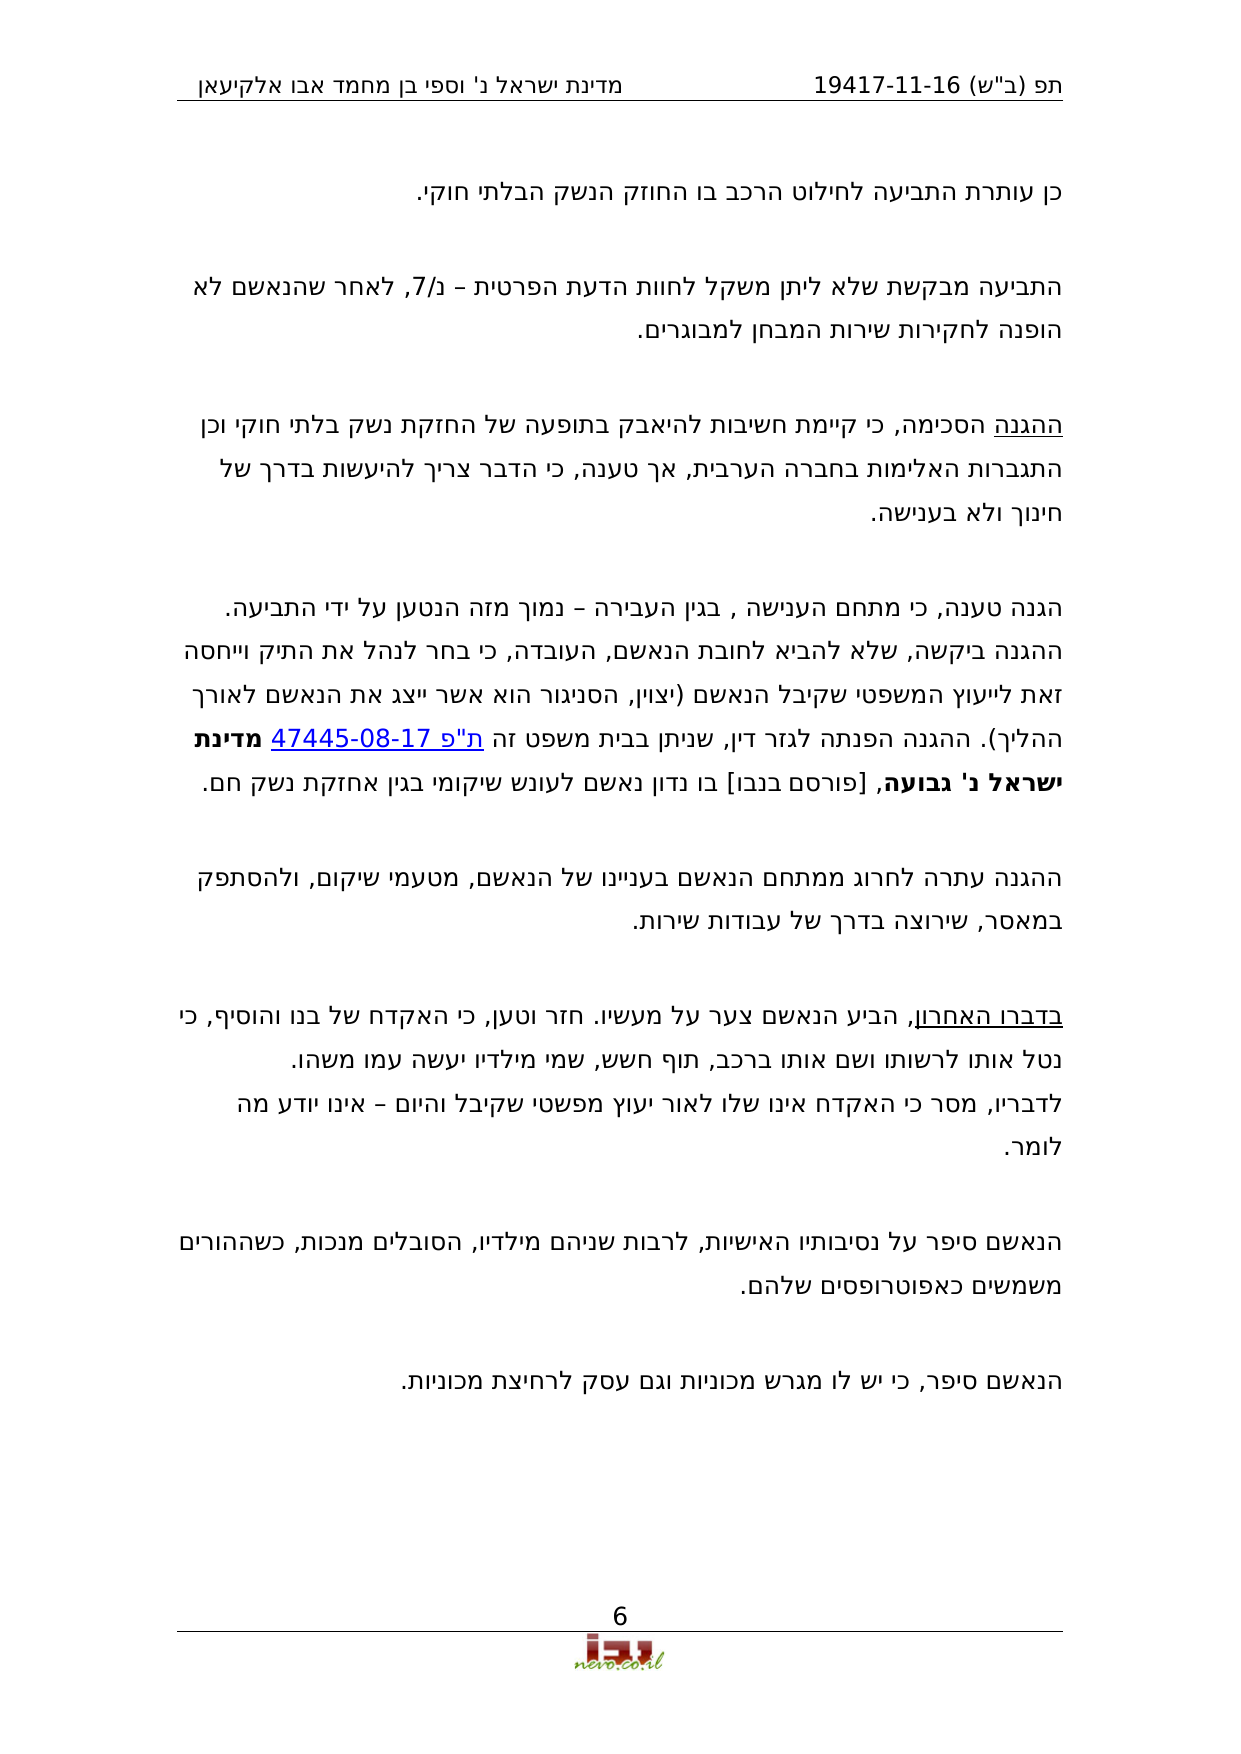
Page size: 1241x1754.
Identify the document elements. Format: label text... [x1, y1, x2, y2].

text ההגנה עתרה לחרוג ממתחם הנאשם בעניינו של הנאשם, מטעמי שיקום, ולהסתפק במאסר, שירוצה בדרך של עבודות שירות. [177, 863, 1063, 936]
text הגנה טענה, כי מתחם הענישה , בגין העבירה – נמוך מזה הנטען על ידי התביעה. [177, 593, 1063, 622]
text התביעה מבקשת שלא ליתן משקל לחוות הדעת הפרטית – נ/7, לאחר שהנאשם לא הופנה לחקירות שירות המבחן למבוגרים. [177, 272, 1063, 345]
text הנאשם סיפר, כי יש לו מגרש מכוניות וגם עסק לרחיצת מכוניות. [177, 1366, 1063, 1395]
text הנאשם סיפר על נסיבותיו האישיות, לרבות שניהם מילדיו, הסובלים מנכות, כשההורים משמשים כאפוטרופסים שלהם. [177, 1227, 1063, 1300]
text לדבריו, מסר כי האקדח אינו שלו לאור יעוץ מפשטי שקיבל והיום – אינו יודע מה לומר. [177, 1089, 1063, 1162]
text כן עותרת התביעה לחילוט הרכב בו החוזק הנשק הבלתי חוקי. [177, 177, 1063, 206]
text ההגנה ביקשה, שלא להביא לחובת הנאשם, העובדה, כי בחר לנהל את התיק וייחסה זאת לייעוץ המשפטי שקיבל הנאשם (יצוין, הסניגור הוא אשר ייצג את הנאשם לאורך ההליך). ההגנה הפנתה לגזר דין, שניתן בבית משפט זה ת"פ 47445-08-17 מדינת ישראל נ' גבועה, [פורסם בנבו] בו נדון נאשם לעונש שיקומי בגין אחזקת נשק חם. [177, 637, 1063, 797]
text ההגנה הסכימה, כי קיימת חשיבות להיאבק בתופעה של החזקת נשק בלתי חוקי וכן התגברות האלימות בחברה הערבית, אך טענה, כי הדבר צריך להיעשות בדרך של חינוך ולא בענישה. [177, 411, 1063, 527]
text בדברו האחרון, הביע הנאשם צער על מעשיו. חזר וטען, כי האקדח של בנו והוסיף, כי נטל אותו לרשותו ושם אותו ברכב, תוף חשש, שמי מילדיו יעשה עמו משהו. [177, 1001, 1063, 1074]
picture [574, 1633, 666, 1671]
